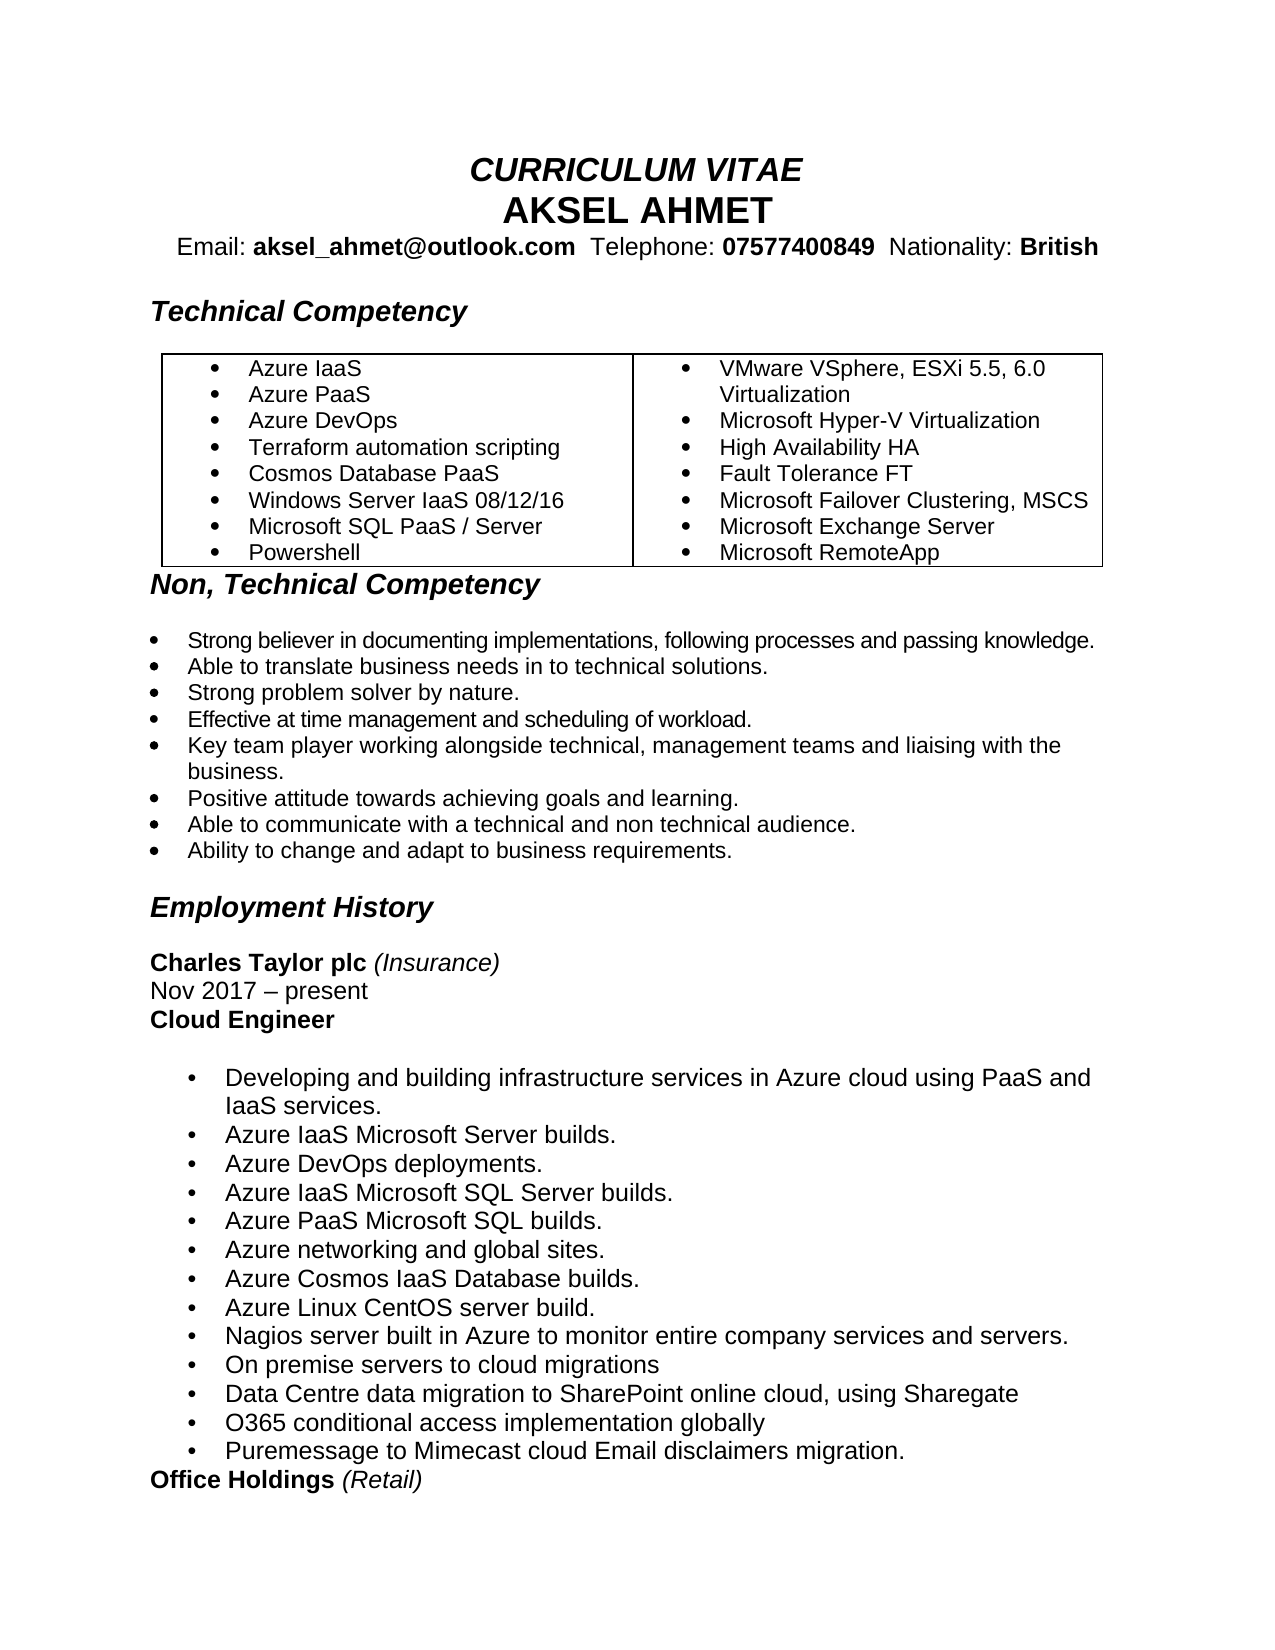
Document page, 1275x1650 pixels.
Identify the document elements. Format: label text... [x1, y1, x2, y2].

text Employment History [150, 890, 1125, 924]
text Office Holdings (Retail) [150, 1465, 1125, 1494]
list Able to communicate with a technical and non technical audience. [150, 811, 1125, 837]
list Azure Cosmos IaaS Database builds. [187, 1264, 1125, 1293]
list Azure PaaS Microsoft SQL builds. [187, 1206, 1125, 1235]
list Positive attitude towards achieving goals and learning. [150, 785, 1125, 811]
list Azure DevOps deployments. [187, 1149, 1125, 1178]
list Strong believer in documenting implementations, following processes and passing knowledge. [150, 627, 1125, 653]
text Non, Technical Competency [150, 567, 1125, 601]
table_header VMware VSphere, ESXi 5.5, 6.0 Virtualization Microsoft Hyper-V Virtualization High Availability HA Fault Tolerance FT Microsoft Failover Clustering, MSCS Microsoft Exchange Server Microsoft RemoteApp [634, 355, 1102, 566]
text Nov 2017 – present [150, 976, 1125, 1005]
table_header Azure IaaS Azure PaaS Azure DevOps Terraform automation scripting Cosmos Database PaaS Windows Server IaaS 08/12/16 Microsoft SQL PaaS / Server Powershell [163, 355, 632, 566]
list Nagios server built in Azure to monitor entire company services and servers. [187, 1321, 1125, 1350]
list Able to translate business needs in to technical solutions. [150, 653, 1125, 679]
list Azure IaaS Microsoft SQL Server builds. [187, 1178, 1125, 1206]
list Developing and building infrastructure services in Azure cloud using PaaS and IaaS services. [187, 1063, 1125, 1120]
list Ability to change and adapt to business requirements. [150, 837, 1125, 864]
list Effective at time management and scheduling of workload. [150, 706, 1125, 732]
text Technical Competency [150, 294, 1125, 327]
list Key team player working alongside technical, management teams and liaising with the business. [150, 732, 1125, 785]
text Email: aksel_ahmet@outlook.com Telephone: 07577400849 Nationality: British [150, 232, 1125, 260]
list On premise servers to cloud migrations [187, 1350, 1125, 1379]
list Azure IaaS Microsoft Server builds. [187, 1120, 1125, 1149]
list Data Centre data migration to SharePoint online cloud, using Sharegate [187, 1379, 1125, 1408]
list Azure networking and global sites. [187, 1235, 1125, 1264]
list Strong problem solver by nature. [150, 679, 1125, 706]
text Charles Taylor plc (Insurance) [150, 948, 1125, 976]
text CURRICULUM VITAE [150, 150, 1125, 188]
list Azure Linux CentOS server build. [187, 1293, 1125, 1321]
list O365 conditional access implementation globally [187, 1408, 1125, 1436]
list Puremessage to Mimecast cloud Email disclaimers migration. [187, 1436, 1125, 1465]
text AKSEL AHMET [150, 188, 1125, 232]
text Cloud Engineer [150, 1005, 1125, 1034]
